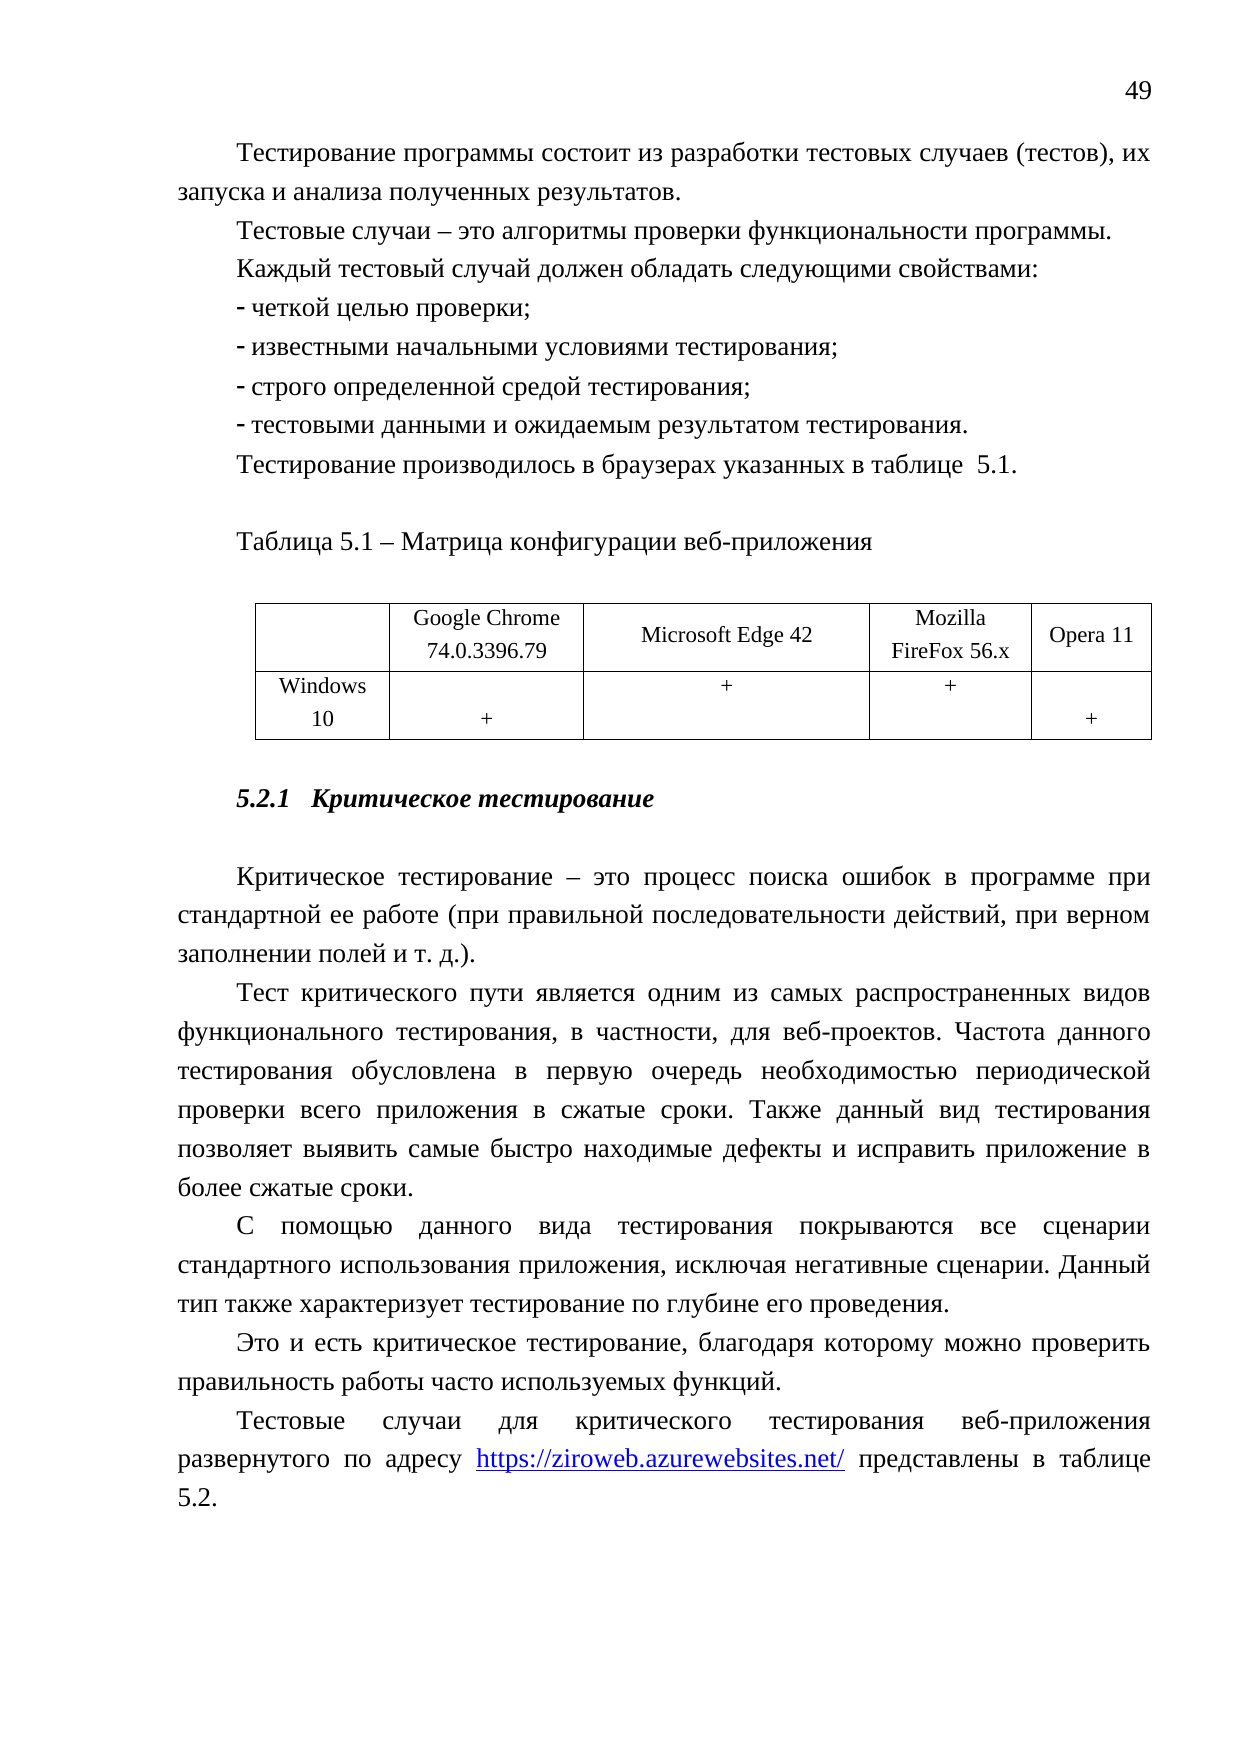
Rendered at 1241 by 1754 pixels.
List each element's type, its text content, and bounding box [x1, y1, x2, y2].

table_header Google Chrome 74.0.3396.79 [390, 604, 583, 671]
table_header Mozilla FireFox 56.x [870, 604, 1031, 671]
table_header [256, 604, 389, 671]
text Критическое тестирование – это процесс поиска ошибок в программе при стандартной ее работе (при правильной последовательности действий, при верном заполнении полей и т. д.). [177, 860, 1152, 969]
table_cell + [870, 672, 1031, 739]
text Тестовые случаи – это алгоритмы проверки функциональности программы. [177, 214, 1152, 245]
table_cell Windows 10 [256, 672, 389, 739]
table_cell + [584, 672, 869, 739]
text Тестирование производилось в браузерах указанных в таблице 5.1. [177, 448, 1152, 479]
text Таблица 5.1 – Матрица конфигурации веб-приложения [177, 525, 1152, 557]
text С помощью данного вида тестирования покрываются все сценарии стандартного использования приложения, исключая негативные сценарии. Данный тип также характеризует тестирование по глубине его проведения. [177, 1209, 1152, 1318]
list четкой целью проверки; [177, 291, 1152, 323]
text Это и есть критическое тестирование, благодаря которому можно проверить правильность работы часто используемых функций. [177, 1326, 1152, 1396]
table_cell + [390, 672, 583, 739]
text Тестовые случаи для критического тестирования веб-приложения развернутого по адресу https://ziroweb.azurewebsites.net/ представлены в таблице 5.2. [177, 1404, 1152, 1513]
list строго определенной средой тестирования; [177, 369, 1152, 401]
list тестовыми данными и ожидаемым результатом тестирования. [177, 409, 1152, 440]
subtitle 5.2.1 Критическое тестирование [177, 782, 1152, 813]
list известными начальными условиями тестирования; [177, 331, 1152, 362]
text Каждый тестовый случай должен обладать следующими свойствами: [177, 253, 1152, 284]
text Тест критического пути является одним из самых распространенных видов функционального тестирования, в частности, для веб-проектов. Частота данного тестирования обусловлена в первую очередь необходимостью периодической проверки всего приложения в сжатые сроки. Также данный вид тестирования позволяет выявить самые быстро находимые дефекты и исправить приложение в более сжатые сроки. [177, 976, 1152, 1202]
text Тестирование программы состоит из разработки тестовых случаев (тестов), их запуска и анализа полученных результатов. [177, 136, 1152, 206]
table_cell + [1032, 672, 1151, 739]
table_header Opera 11 [1032, 604, 1151, 671]
table_header Microsoft Edge 42 [584, 604, 869, 671]
